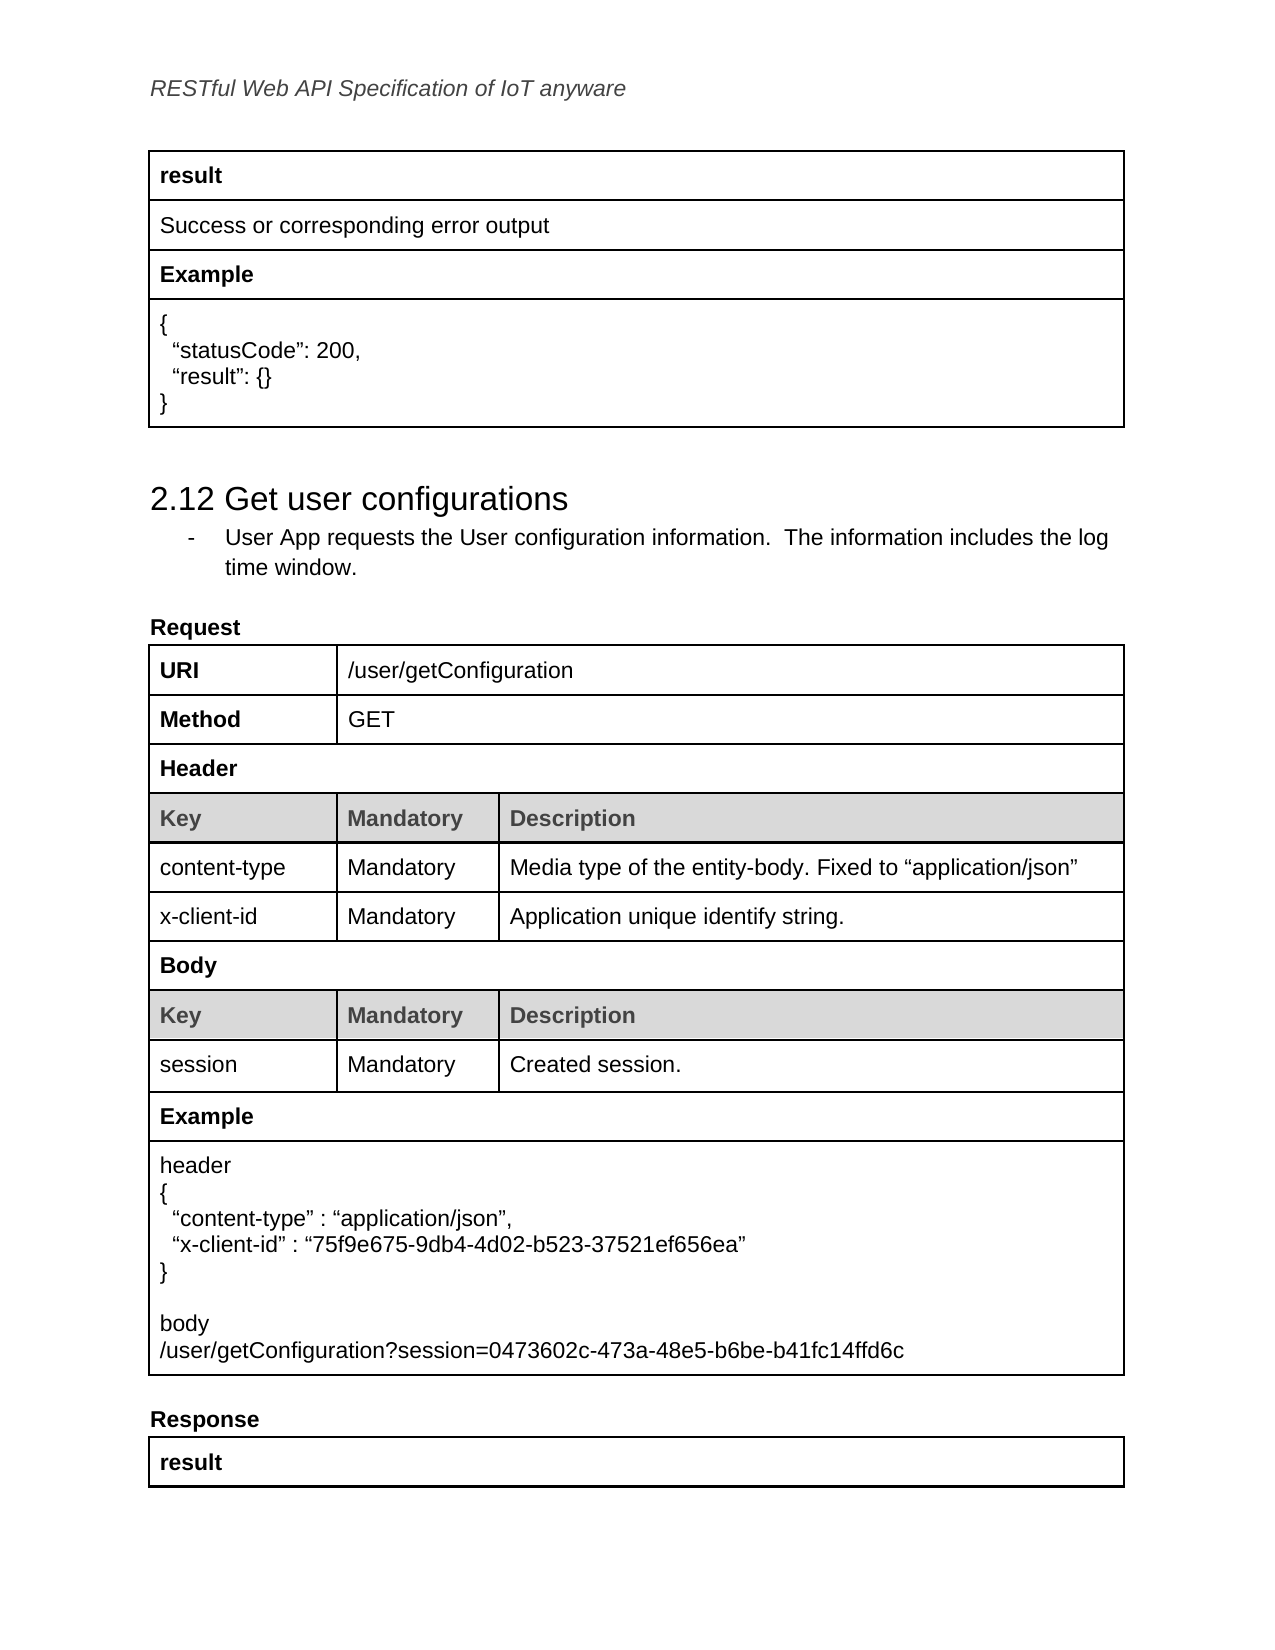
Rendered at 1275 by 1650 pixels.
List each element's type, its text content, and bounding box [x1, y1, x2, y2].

table_header result [150, 152, 1123, 199]
table_cell { “statusCode”: 200, “result”: {} } [150, 300, 1123, 426]
table_cell Header [150, 745, 1123, 792]
table_header result [150, 1438, 1123, 1485]
list User App requests the User configuration information. The information includes the log time window. [187, 523, 1125, 580]
table_cell Created session. [500, 1041, 1123, 1091]
table_cell Mandatory [338, 893, 498, 940]
table_cell Mandatory [338, 1041, 498, 1091]
table_cell Description [500, 991, 1123, 1038]
table_cell Description [500, 794, 1123, 841]
table_cell Success or corresponding error output [150, 201, 1123, 248]
table_cell Example [150, 1093, 1123, 1140]
table_header /user/getConfiguration [338, 646, 1123, 693]
table_cell x-client-id [150, 893, 336, 940]
table_cell Key [150, 794, 336, 841]
table_cell Example [150, 251, 1123, 298]
table_header URI [150, 646, 336, 693]
table_cell Mandatory [338, 794, 498, 841]
table_cell content-type [150, 844, 336, 891]
table_cell Media type of the entity-body. Fixed to “application/json” [500, 844, 1123, 891]
text Request [150, 614, 1125, 640]
table_cell Mandatory [338, 991, 498, 1038]
table_cell Method [150, 696, 336, 743]
table_cell GET [338, 696, 1123, 743]
table_cell header { “content-type” : “application/json”, “x-client-id” : “75f9e675-9db4-4d02-b523-37521ef656ea” } body /user/getConfiguration?session=0473602c-473a-48e5-b6be-b41fc14ffd6c [150, 1142, 1123, 1373]
table_cell Application unique identify string. [500, 893, 1123, 940]
table_cell session [150, 1041, 336, 1091]
table_cell Mandatory [338, 844, 498, 891]
subtitle 2.12 Get user configurations [150, 479, 1125, 518]
table_cell Body [150, 942, 1123, 989]
text Response [150, 1406, 1125, 1432]
table_cell Key [150, 991, 336, 1038]
